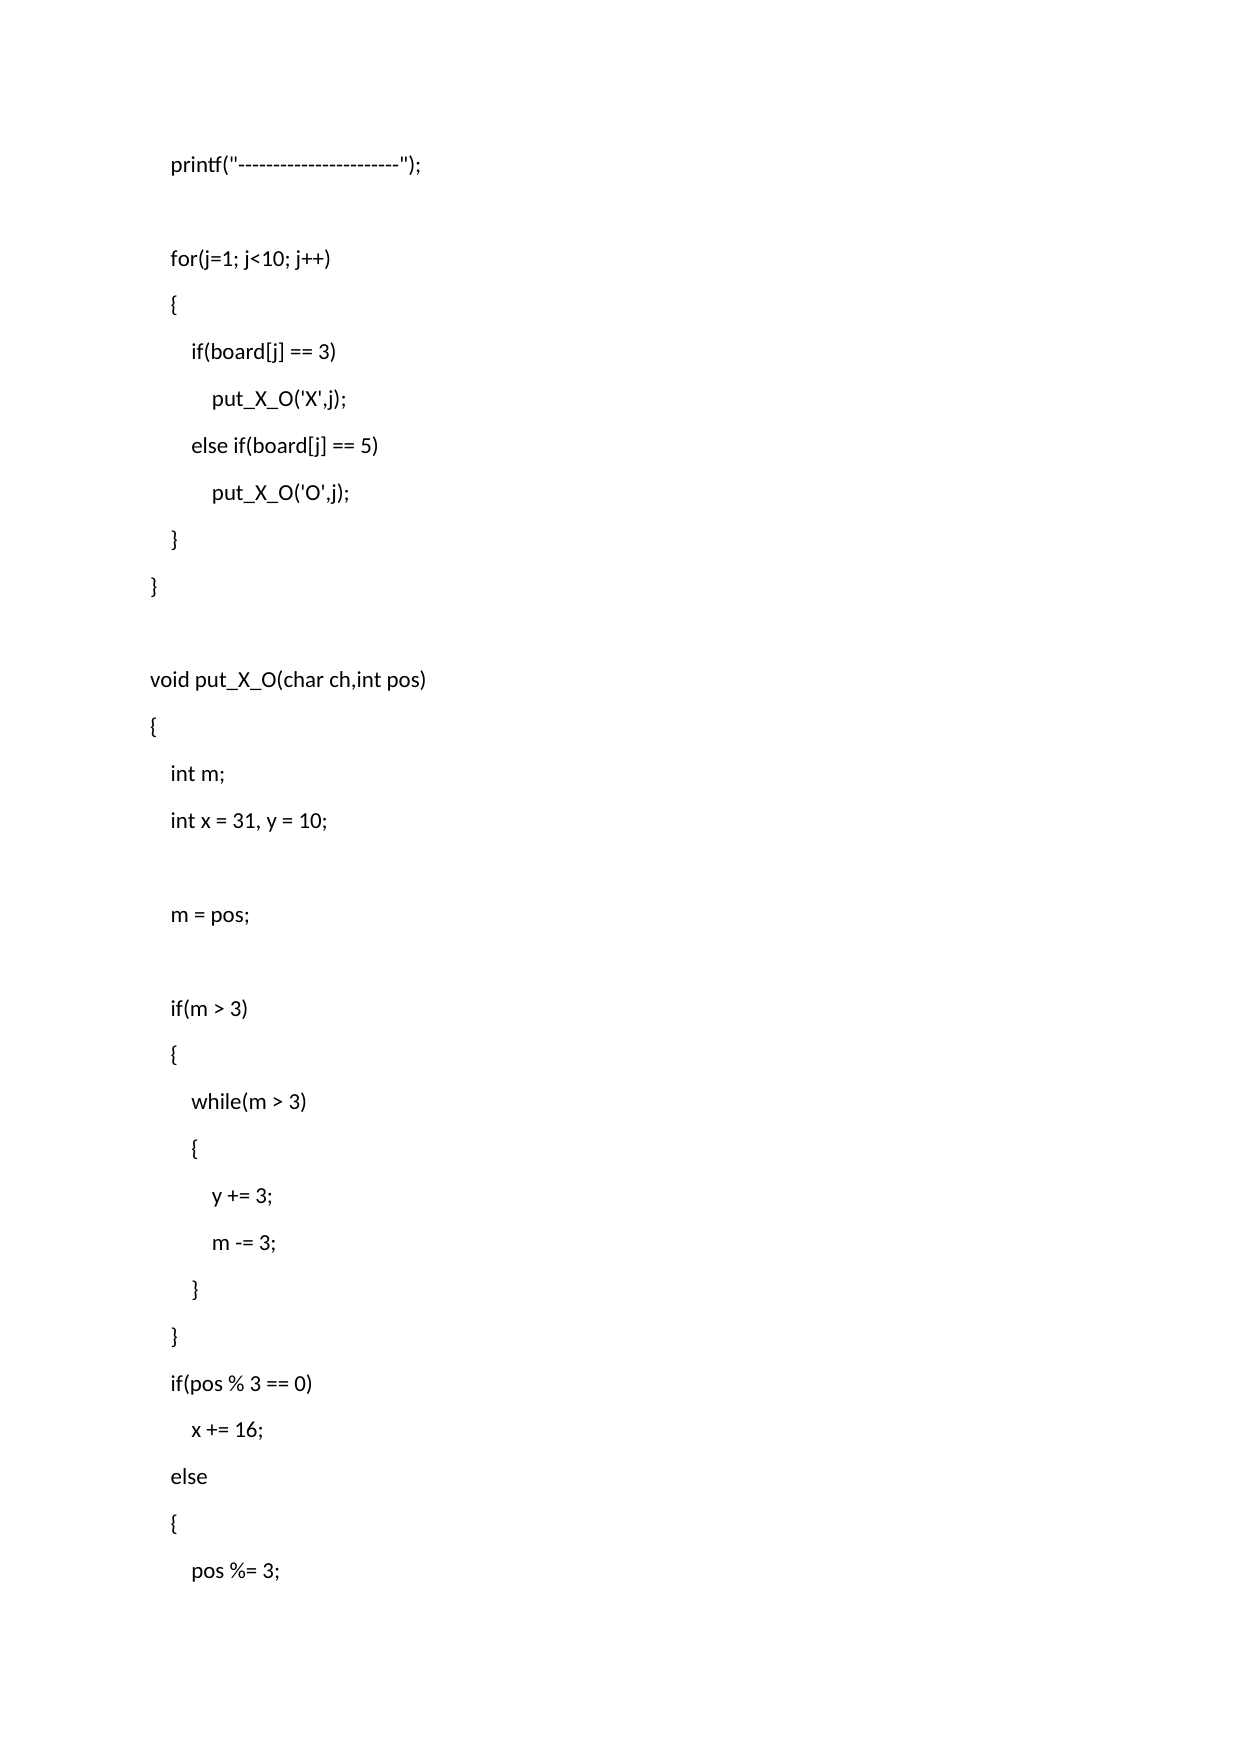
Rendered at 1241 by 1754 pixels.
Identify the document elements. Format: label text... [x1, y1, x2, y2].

text put_X_O('O',j); [150, 478, 1090, 506]
text { [150, 1041, 1090, 1069]
text { [150, 1509, 1090, 1537]
text else [150, 1462, 1090, 1491]
text else if(board[j] == 5) [150, 431, 1090, 459]
text } [150, 572, 1090, 600]
text } [150, 1322, 1090, 1350]
text { [150, 712, 1090, 741]
text put_X_O('X',j); [150, 384, 1090, 412]
text pos %= 3; [150, 1556, 1090, 1584]
text m -= 3; [150, 1228, 1090, 1256]
text if(board[j] == 3) [150, 337, 1090, 366]
text int x = 31, y = 10; [150, 806, 1090, 834]
text } [150, 1275, 1090, 1303]
text } [150, 525, 1090, 553]
text y += 3; [150, 1181, 1090, 1209]
text { [150, 291, 1090, 319]
text printf("-----------------------"); [150, 150, 1090, 178]
text while(m > 3) [150, 1087, 1090, 1116]
text if(pos % 3 == 0) [150, 1369, 1090, 1397]
text x += 16; [150, 1416, 1090, 1444]
text for(j=1; j<10; j++) [150, 244, 1090, 272]
text void put_X_O(char ch,int pos) [150, 666, 1090, 694]
text if(m > 3) [150, 994, 1090, 1022]
text int m; [150, 759, 1090, 787]
text m = pos; [150, 900, 1090, 928]
text { [150, 1134, 1090, 1162]
